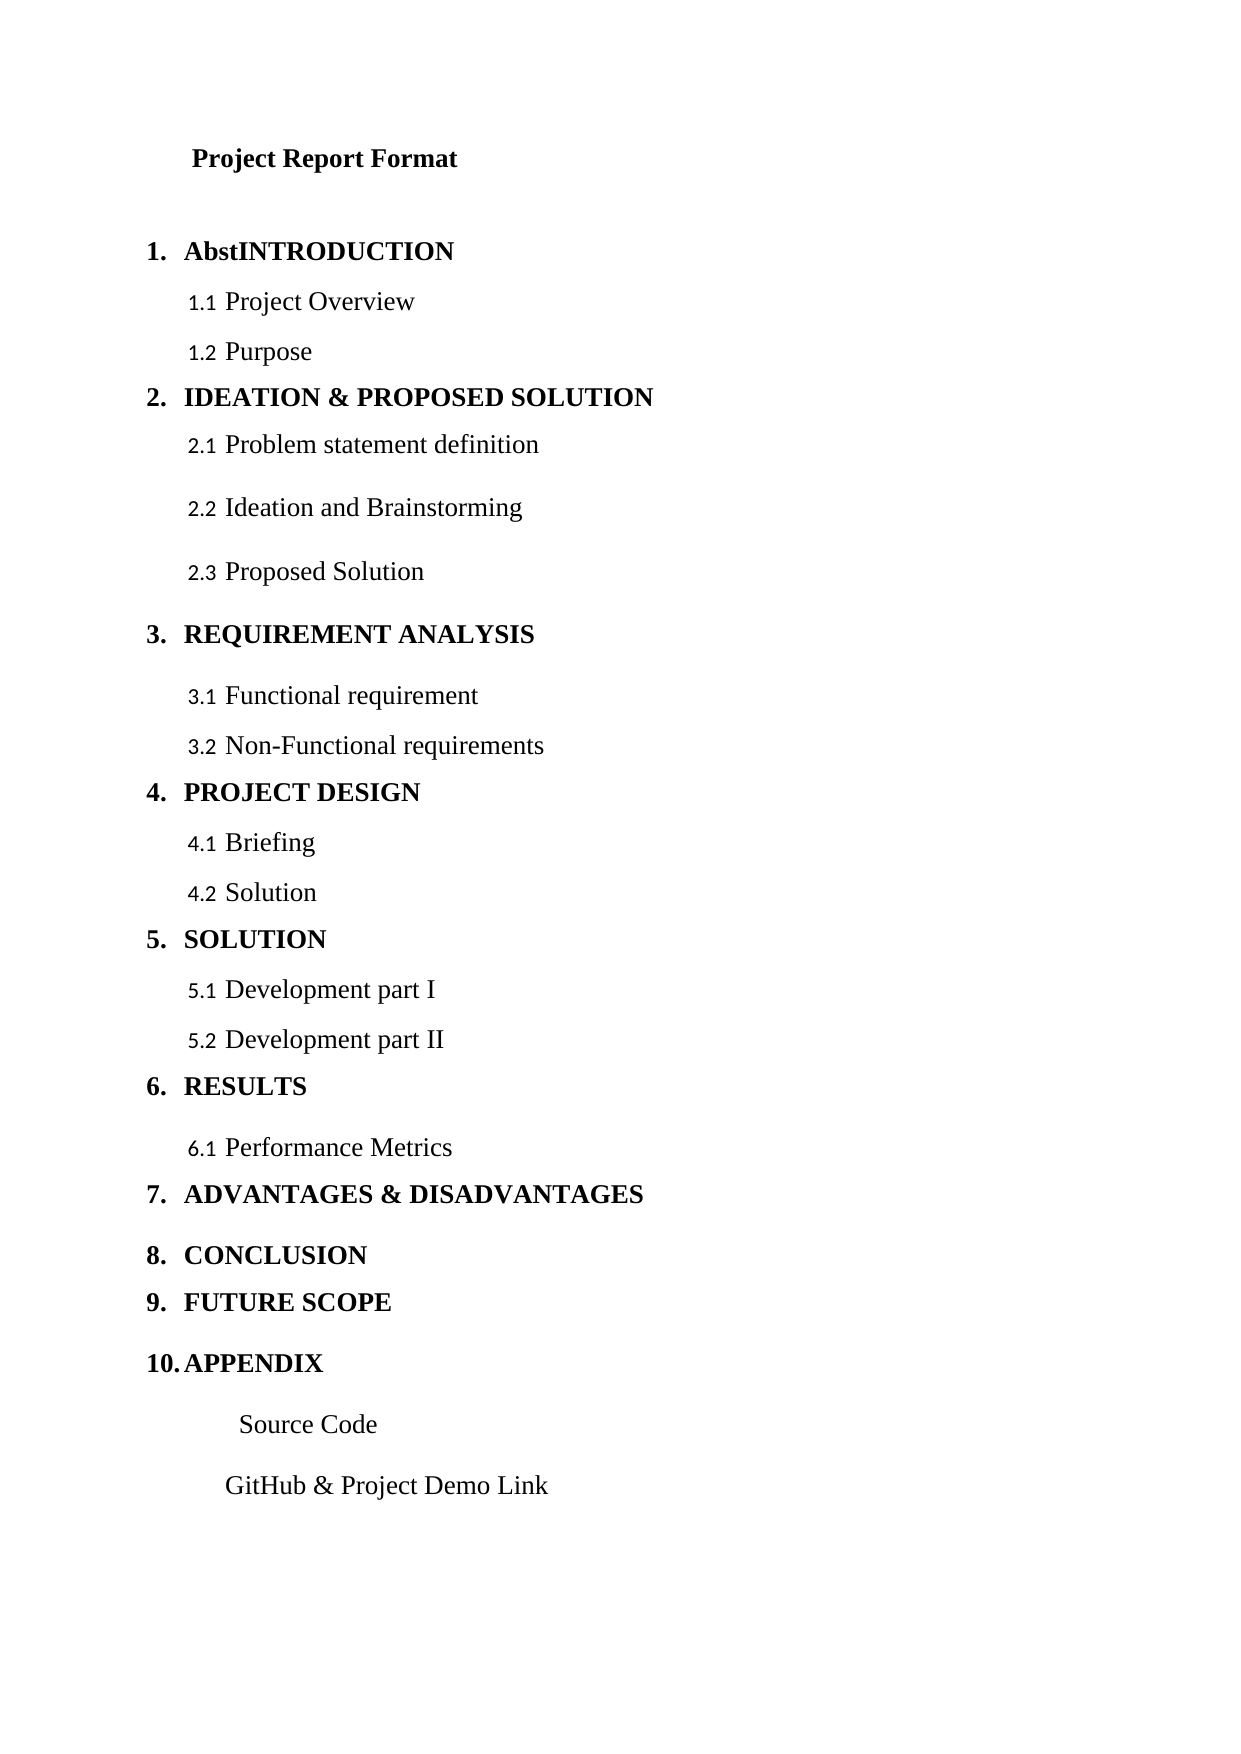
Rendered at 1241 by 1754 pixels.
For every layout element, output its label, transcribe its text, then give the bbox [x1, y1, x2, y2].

list Problem statement definition [187, 428, 1132, 459]
list Solution [187, 877, 1132, 908]
list Purpose [187, 335, 1132, 366]
subtitle FUTURE SCOPE [146, 1286, 1132, 1317]
list CONCLUSION [146, 1239, 1132, 1270]
list Proposed Solution [187, 555, 1132, 586]
subtitle SOLUTION [146, 923, 1132, 954]
list Ideation and Brainstorming [187, 491, 1132, 523]
list Development part I [187, 973, 1132, 1004]
list Project Overview [187, 285, 1132, 316]
subtitle AbstINTRODUCTION [146, 235, 1132, 266]
list Functional requirement [187, 679, 1132, 710]
subtitle RESULTS [146, 1070, 1132, 1101]
subtitle Project Report Format [117, 142, 1132, 173]
list Performance Metrics [187, 1131, 1132, 1163]
list Non-Functional requirements [187, 729, 1132, 761]
text GitHub & Project Demo Link [225, 1469, 1132, 1500]
list Briefing [187, 826, 1132, 857]
list Development part II [187, 1024, 1132, 1055]
subtitle ADVANTAGES & DISADVANTAGES [146, 1178, 1132, 1209]
text Source Code [117, 1408, 1132, 1439]
list APPENDIX [146, 1347, 1132, 1378]
subtitle PROJECT DESIGN [146, 776, 1132, 807]
subtitle REQUIREMENT ANALYSIS [146, 618, 1132, 649]
subtitle IDEATION & PROPOSED SOLUTION [146, 381, 1132, 413]
